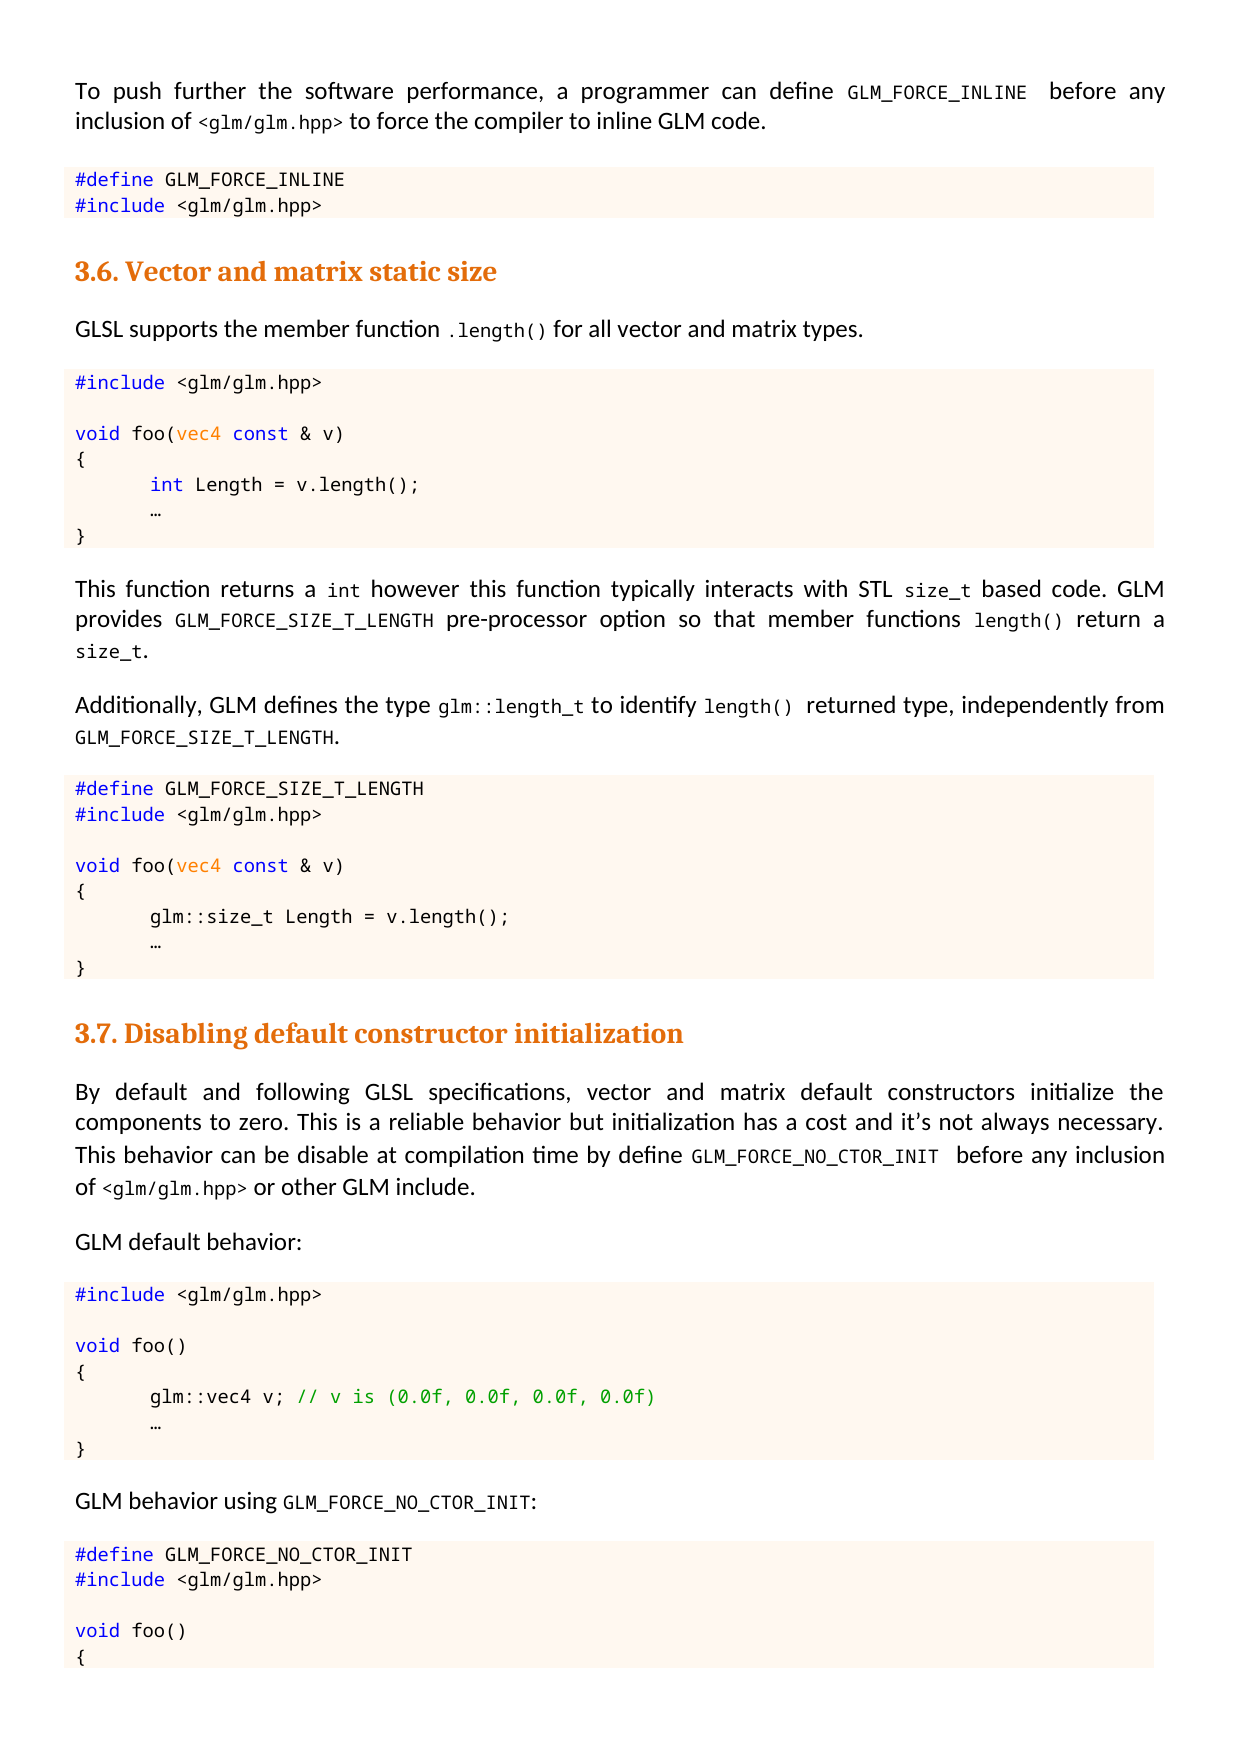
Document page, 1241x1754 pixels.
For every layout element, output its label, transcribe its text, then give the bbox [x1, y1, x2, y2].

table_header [64, 1541, 1154, 1668]
table_header #define GLM_FORCE_SIZE_T_LENGTH #include <glm/glm.hpp> void foo(vec4 const & v) { glm::size_t Length = v.length(); … } [64, 775, 1154, 979]
text This function returns a int however this function typically interacts with STL size_t based code. GLM provides GLM_FORCE_SIZE_T_LENGTH pre-processor option so that member functions length() return a size_t. [75, 573, 1165, 664]
table_header #include <glm/glm.hpp> void foo(vec4 const & v) { int Length = v.length(); … } [64, 369, 1154, 548]
table_header #define GLM_FORCE_INLINE #include <glm/glm.hpp> [64, 167, 1154, 218]
table_header #include <glm/glm.hpp> void foo() { glm::vec4 v; // v is (0.0f, 0.0f, 0.0f, 0.0f) … } [64, 1282, 1154, 1460]
text GLM behavior using GLM_FORCE_NO_CTOR_INIT: [75, 1485, 1165, 1516]
subtitle 3.6. Vector and matrix static size [75, 255, 1165, 289]
text GLM default behavior: [75, 1226, 1165, 1257]
text GLSL supports the member function .length() for all vector and matrix types. [75, 314, 1165, 344]
text To push further the software performance, a programmer can define GLM_FORCE_INLINE before any inclusion of <glm/glm.hpp> to force the compiler to inline GLM code. [75, 75, 1165, 136]
text Additionally, GLM defines the type glm::length_t to identify length() returned type, independently from GLM_FORCE_SIZE_T_LENGTH. [75, 689, 1165, 750]
subtitle 3.7. Disabling default constructor initialization [75, 1017, 1165, 1051]
text By default and following GLSL specifications, vector and matrix default constructors initialize the components to zero. This is a reliable behavior but initialization has a cost and it’s not always necessary. This behavior can be disable at compilation time by define GLM_FORCE_NO_CTOR_INIT before any inclusion of <glm/glm.hpp> or other GLM include. [75, 1076, 1165, 1201]
